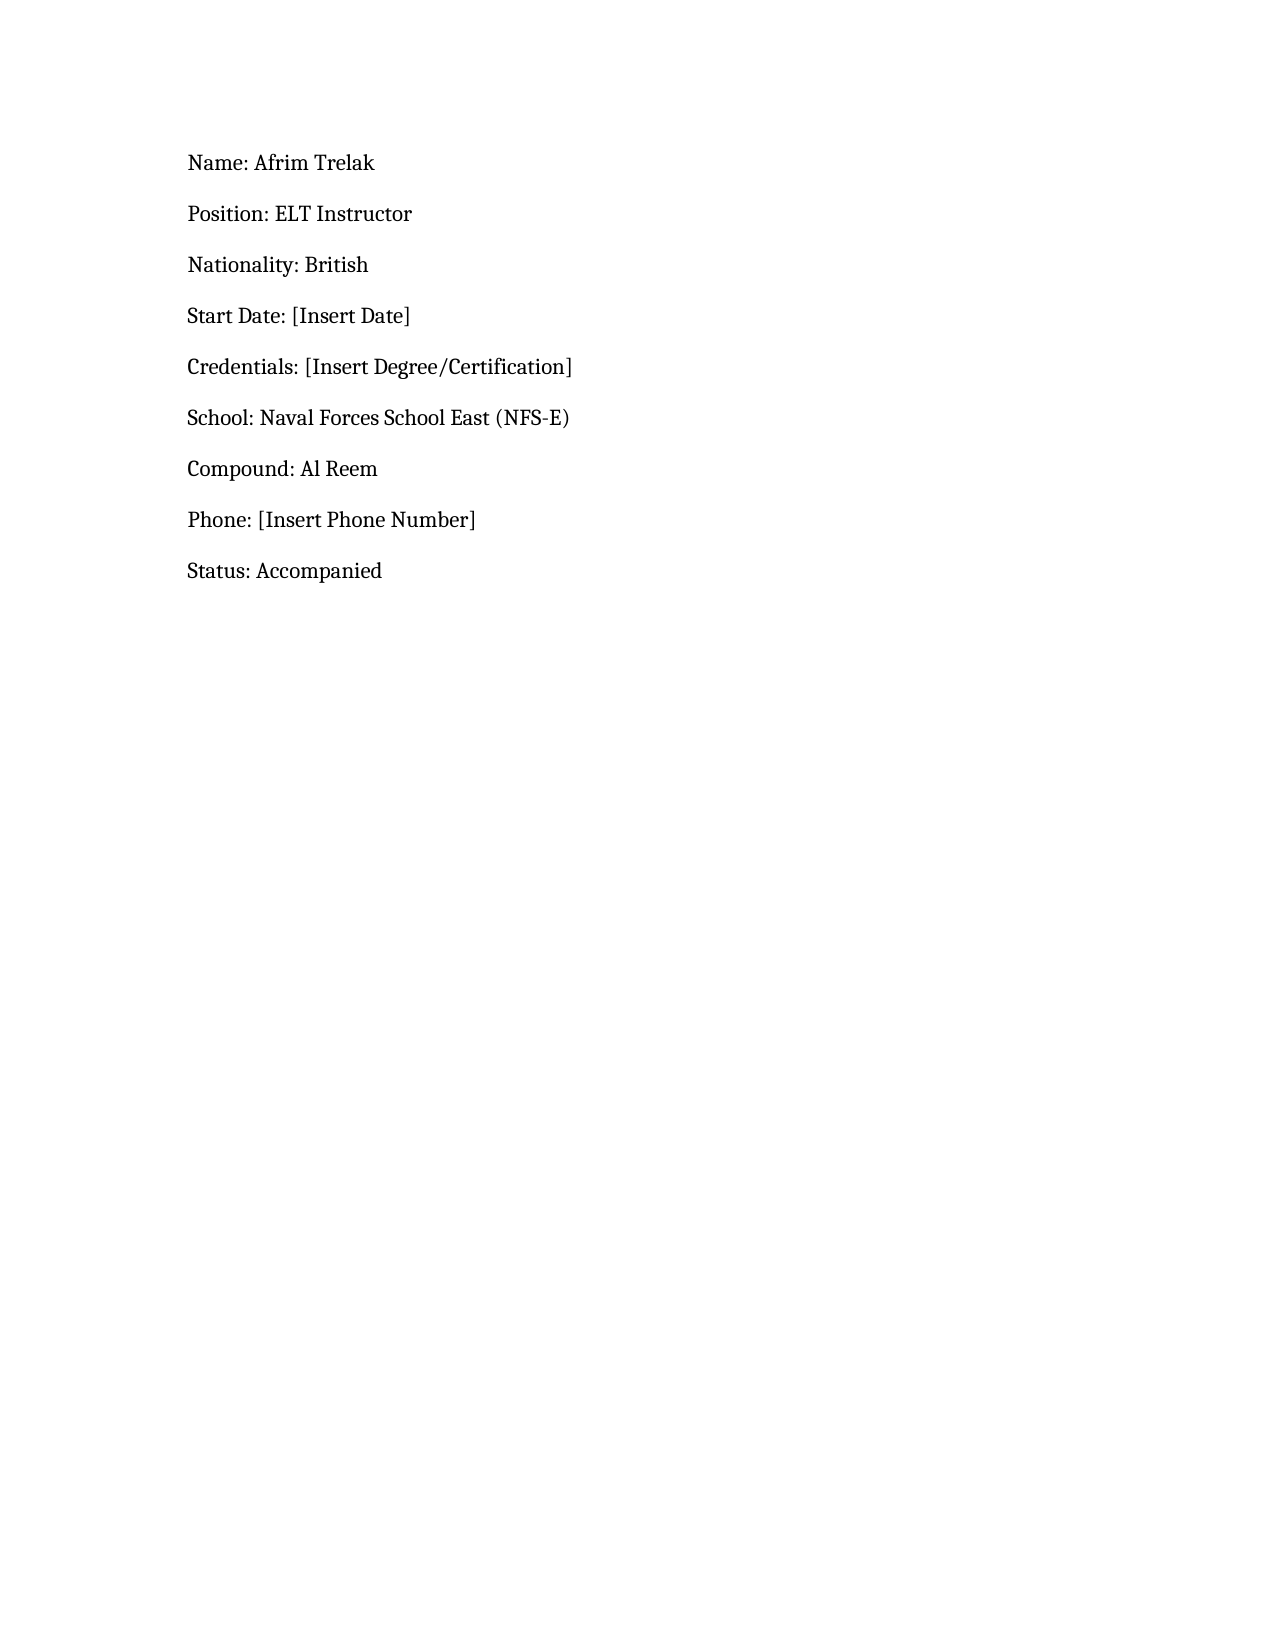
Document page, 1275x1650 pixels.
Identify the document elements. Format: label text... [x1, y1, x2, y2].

text Name: Afrim Trelak [187, 150, 1087, 176]
text Start Date: [Insert Date] [187, 303, 1087, 329]
text Status: Accompanied [187, 558, 1087, 585]
text Credentials: [Insert Degree/Certification] [187, 354, 1087, 381]
text School: Naval Forces School East (NFS-E) [187, 405, 1087, 432]
text Nationality: British [187, 252, 1087, 278]
text Phone: [Insert Phone Number] [187, 507, 1087, 534]
text Position: ELT Instructor [187, 201, 1087, 227]
text Compound: Al Reem [187, 456, 1087, 483]
